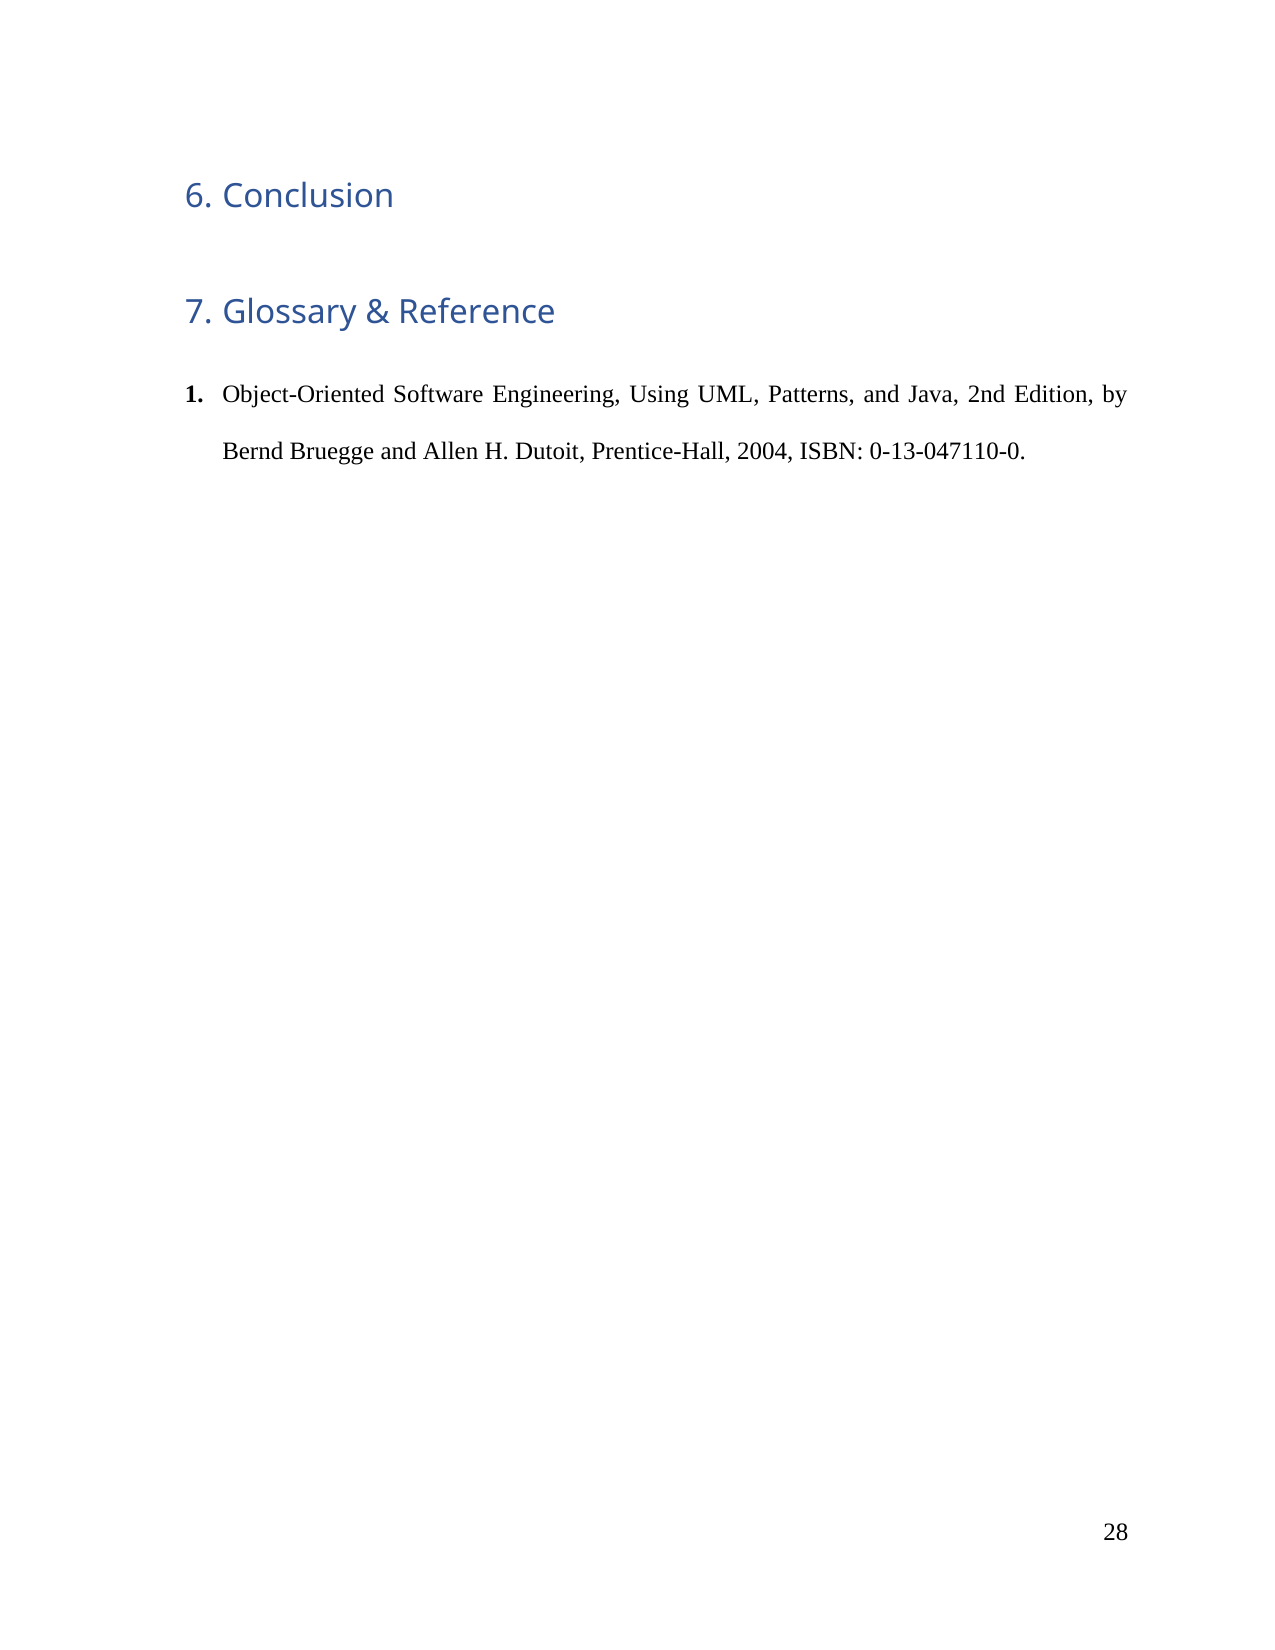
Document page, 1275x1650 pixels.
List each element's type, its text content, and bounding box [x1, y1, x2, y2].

subtitle Glossary & Reference [184, 288, 1128, 333]
list Object-Oriented Software Engineering, Using UML, Patterns, and Java, 2nd Edition, by Bernd Bruegge and Allen H. Dutoit, Prentice-Hall, 2004, ISBN: 0-13-047110-0. [184, 379, 1128, 465]
subtitle Conclusion [184, 172, 1128, 217]
